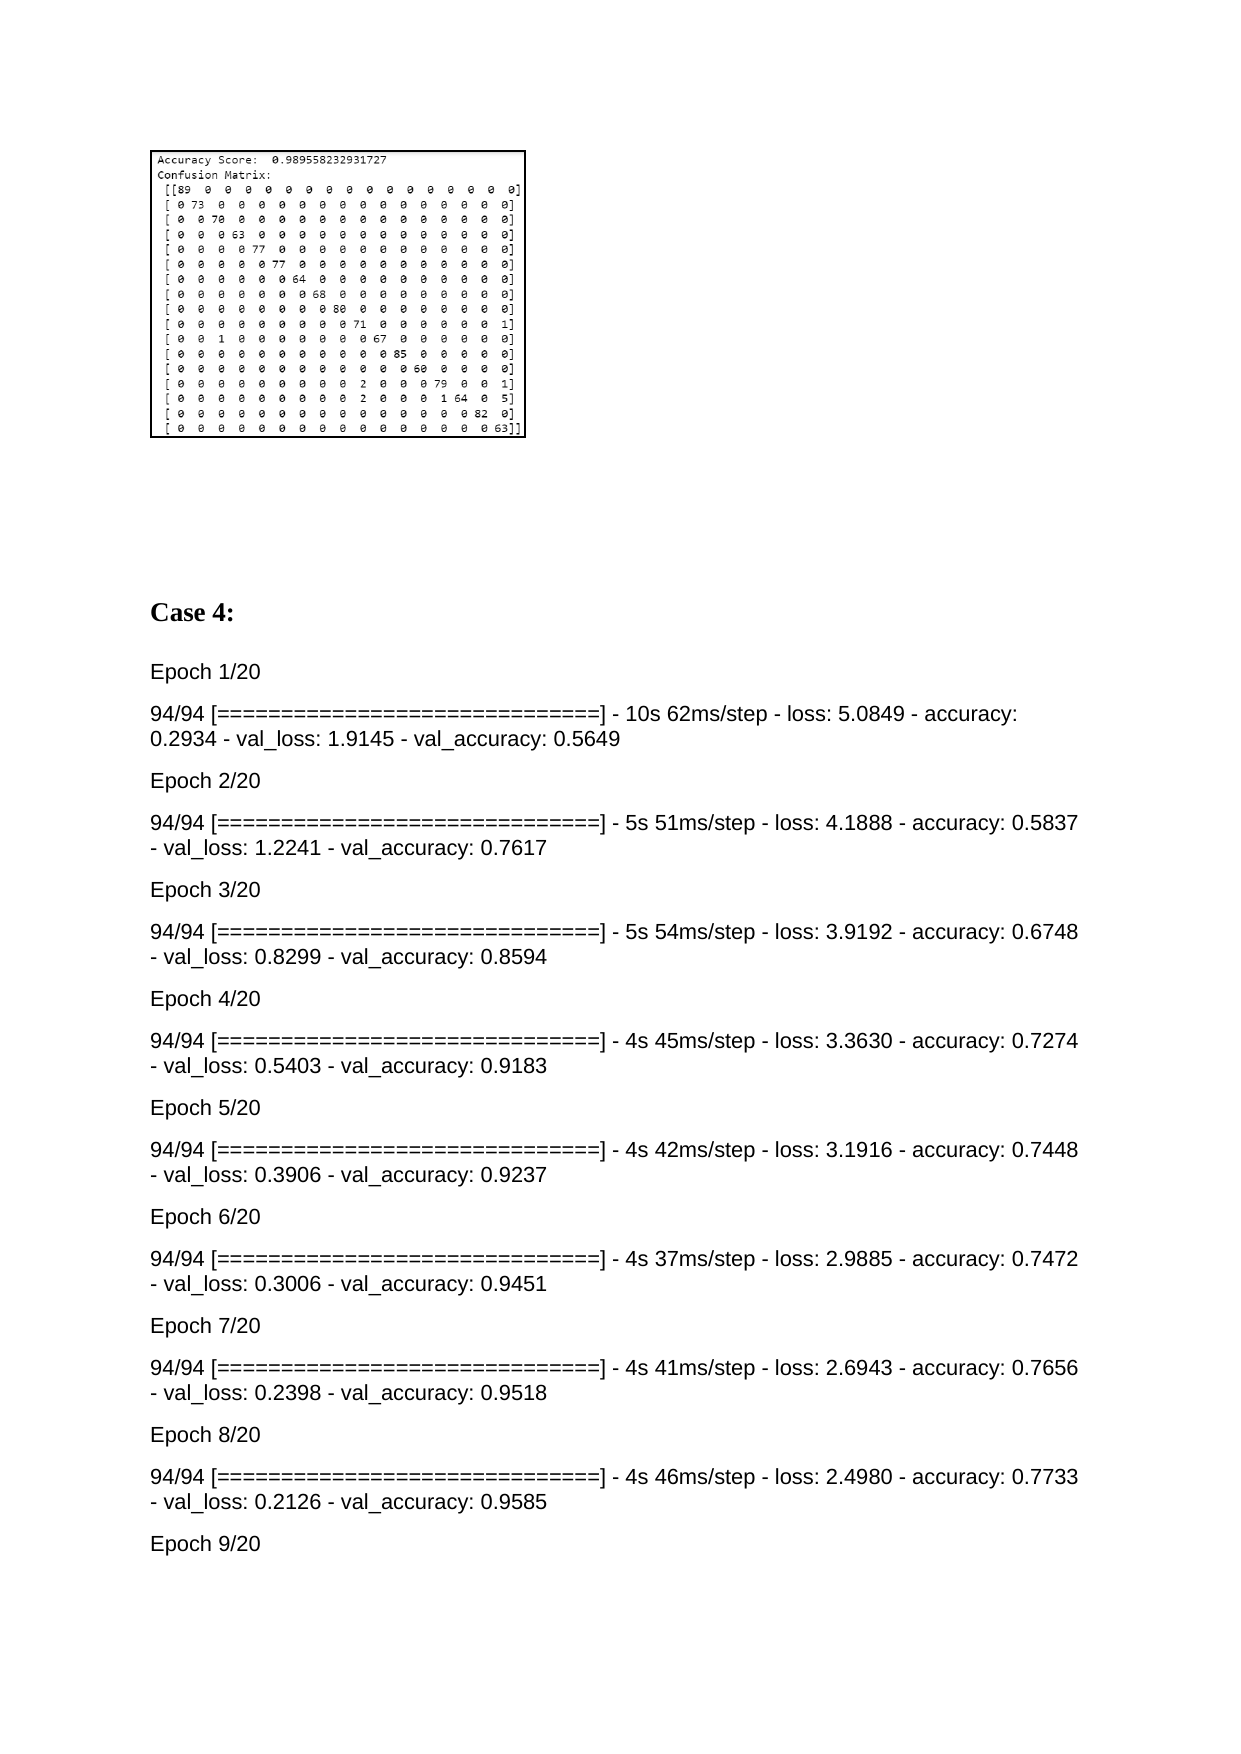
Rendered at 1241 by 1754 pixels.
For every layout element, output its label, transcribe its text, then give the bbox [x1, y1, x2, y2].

text Epoch 7/20 [150, 1313, 1090, 1338]
picture [152, 152, 524, 436]
text 94/94 [==============================] - 4s 37ms/step - loss: 2.9885 - accuracy: 0.7472 - val_loss: 0.3006 - val_accuracy: 0.9451 [150, 1246, 1090, 1296]
text Epoch 6/20 [150, 1204, 1090, 1229]
text 94/94 [==============================] - 10s 62ms/step - loss: 5.0849 - accuracy: 0.2934 - val_loss: 1.9145 - val_accuracy: 0.5649 [150, 701, 1090, 751]
text Epoch 8/20 [150, 1422, 1090, 1447]
text Epoch 4/20 [150, 986, 1090, 1011]
text 94/94 [==============================] - 4s 45ms/step - loss: 3.3630 - accuracy: 0.7274 - val_loss: 0.5403 - val_accuracy: 0.9183 [150, 1028, 1090, 1078]
text Epoch 3/20 [150, 877, 1090, 902]
text 94/94 [==============================] - 4s 46ms/step - loss: 2.4980 - accuracy: 0.7733 - val_loss: 0.2126 - val_accuracy: 0.9585 [150, 1463, 1090, 1514]
text Epoch 9/20 [150, 1531, 1090, 1556]
text 94/94 [==============================] - 5s 54ms/step - loss: 3.9192 - accuracy: 0.6748 - val_loss: 0.8299 - val_accuracy: 0.8594 [150, 919, 1090, 969]
text Epoch 5/20 [150, 1095, 1090, 1120]
text Epoch 1/20 [150, 659, 1090, 684]
text Epoch 2/20 [150, 768, 1090, 793]
text 94/94 [==============================] - 5s 51ms/step - loss: 4.1888 - accuracy: 0.5837 - val_loss: 1.2241 - val_accuracy: 0.7617 [150, 810, 1090, 860]
text Case 4: [150, 596, 1090, 627]
text 94/94 [==============================] - 4s 42ms/step - loss: 3.1916 - accuracy: 0.7448 - val_loss: 0.3906 - val_accuracy: 0.9237 [150, 1137, 1090, 1187]
text 94/94 [==============================] - 4s 41ms/step - loss: 2.6943 - accuracy: 0.7656 - val_loss: 0.2398 - val_accuracy: 0.9518 [150, 1354, 1090, 1405]
